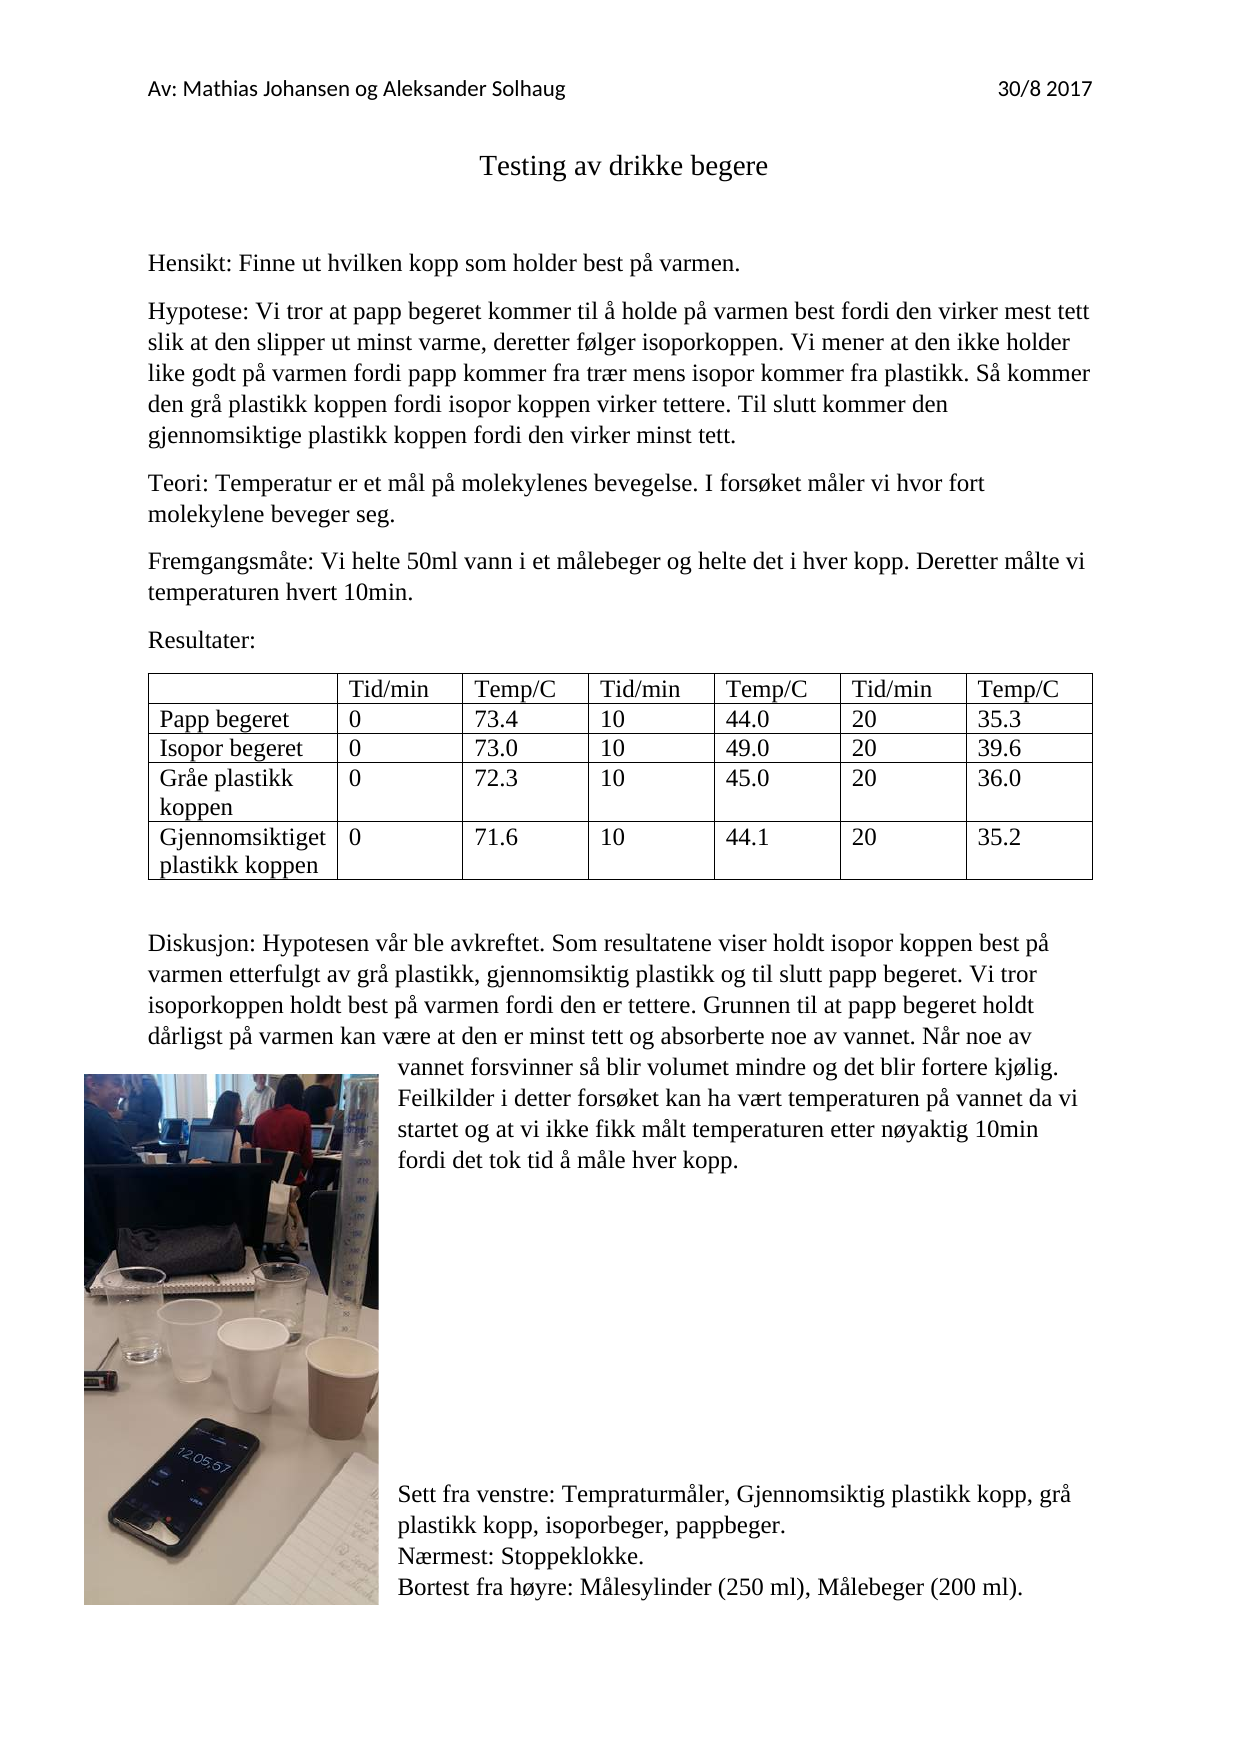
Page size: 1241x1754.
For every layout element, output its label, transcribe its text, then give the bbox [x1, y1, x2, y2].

table_cell 10 [589, 763, 714, 821]
table_cell 20 [841, 822, 966, 879]
table_cell 0 [338, 734, 462, 762]
table_cell Gråe plastikk koppen [149, 763, 337, 821]
text Hensikt: Finne ut hvilken kopp som holder best på varmen. [148, 248, 1093, 277]
table_cell 44.0 [715, 704, 840, 732]
table_cell 73.4 [463, 704, 588, 732]
table_cell 20 [841, 704, 966, 732]
table_header Tid/min [589, 674, 714, 703]
table_header Temp/C [967, 674, 1092, 703]
table_cell 35.3 [967, 704, 1092, 732]
table_cell Papp begeret [149, 704, 337, 732]
text Sett fra venstre: Tempraturmåler, Gjennomsiktig plastikk kopp, grå plastikk kopp, isoporbeger, pappbeger. Nærmest: Stoppeklokke. Bortest fra høyre: Målesylinder (250 ml), Målebeger (200 ml). [379, 1479, 1093, 1601]
table_cell 73.0 [463, 734, 588, 762]
table_cell 44.1 [715, 822, 840, 879]
table_cell 10 [589, 822, 714, 879]
text Hypotese: Vi tror at papp begeret kommer til å holde på varmen best fordi den virker mest tett slik at den slipper ut minst varme, deretter følger isoporkoppen. Vi mener at den ikke holder like godt på varmen fordi papp kommer fra trær mens isopor kommer fra plastikk. Så kommer den grå plastikk koppen fordi isopor koppen virker tettere. Til slutt kommer den gjennomsiktige plastikk koppen fordi den virker minst tett. [148, 296, 1093, 449]
table_header Temp/C [463, 674, 588, 703]
table_cell 0 [338, 822, 462, 879]
table_cell 45.0 [715, 763, 840, 821]
table_cell 20 [841, 734, 966, 762]
picture [84, 1074, 379, 1605]
table_header [149, 674, 337, 703]
table_cell 0 [338, 704, 462, 732]
table_cell Isopor begeret [149, 734, 337, 762]
table_cell Gjennomsiktiget plastikk koppen [149, 822, 337, 879]
table_cell 71.6 [463, 822, 588, 879]
table_header Tid/min [338, 674, 462, 703]
table_cell 10 [589, 734, 714, 762]
text Teori: Temperatur er et mål på molekylenes bevegelse. I forsøket måler vi hvor fort molekylene beveger seg. [148, 468, 1093, 527]
table_cell 0 [338, 763, 462, 821]
table_cell 10 [589, 704, 714, 732]
table_cell 20 [841, 763, 966, 821]
text Fremgangsmåte: Vi helte 50ml vann i et målebeger og helte det i hver kopp. Deretter målte vi temperaturen hvert 10min. [148, 546, 1093, 606]
text Diskusjon: Hypotesen vår ble avkreftet. Som resultatene viser holdt isopor koppen best på varmen etterfulgt av grå plastikk, gjennomsiktig plastikk og til slutt papp begeret. Vi tror isoporkoppen holdt best på varmen fordi den er tettere. Grunnen til at papp begeret holdt dårligst på varmen kan være at den er minst tett og absorberte noe av vannet. Når noe av vannet forsvinner så blir volumet mindre og det blir fortere kjølig. Feilkilder i detter forsøket kan ha vært temperaturen på vannet da vi startet og at vi ikke fikk målt temperaturen etter nøyaktig 10min fordi det tok tid å måle hver kopp. [148, 928, 1093, 1174]
table_cell 36.0 [967, 763, 1092, 821]
table_cell 49.0 [715, 734, 840, 762]
text Resultater: [148, 625, 1093, 654]
table_cell 35.2 [967, 822, 1092, 879]
table_header Tid/min [841, 674, 966, 703]
table_cell 72.3 [463, 763, 588, 821]
table_header Temp/C [715, 674, 840, 703]
table_cell 39.6 [967, 734, 1092, 762]
text Testing av drikke begere [148, 148, 1093, 181]
